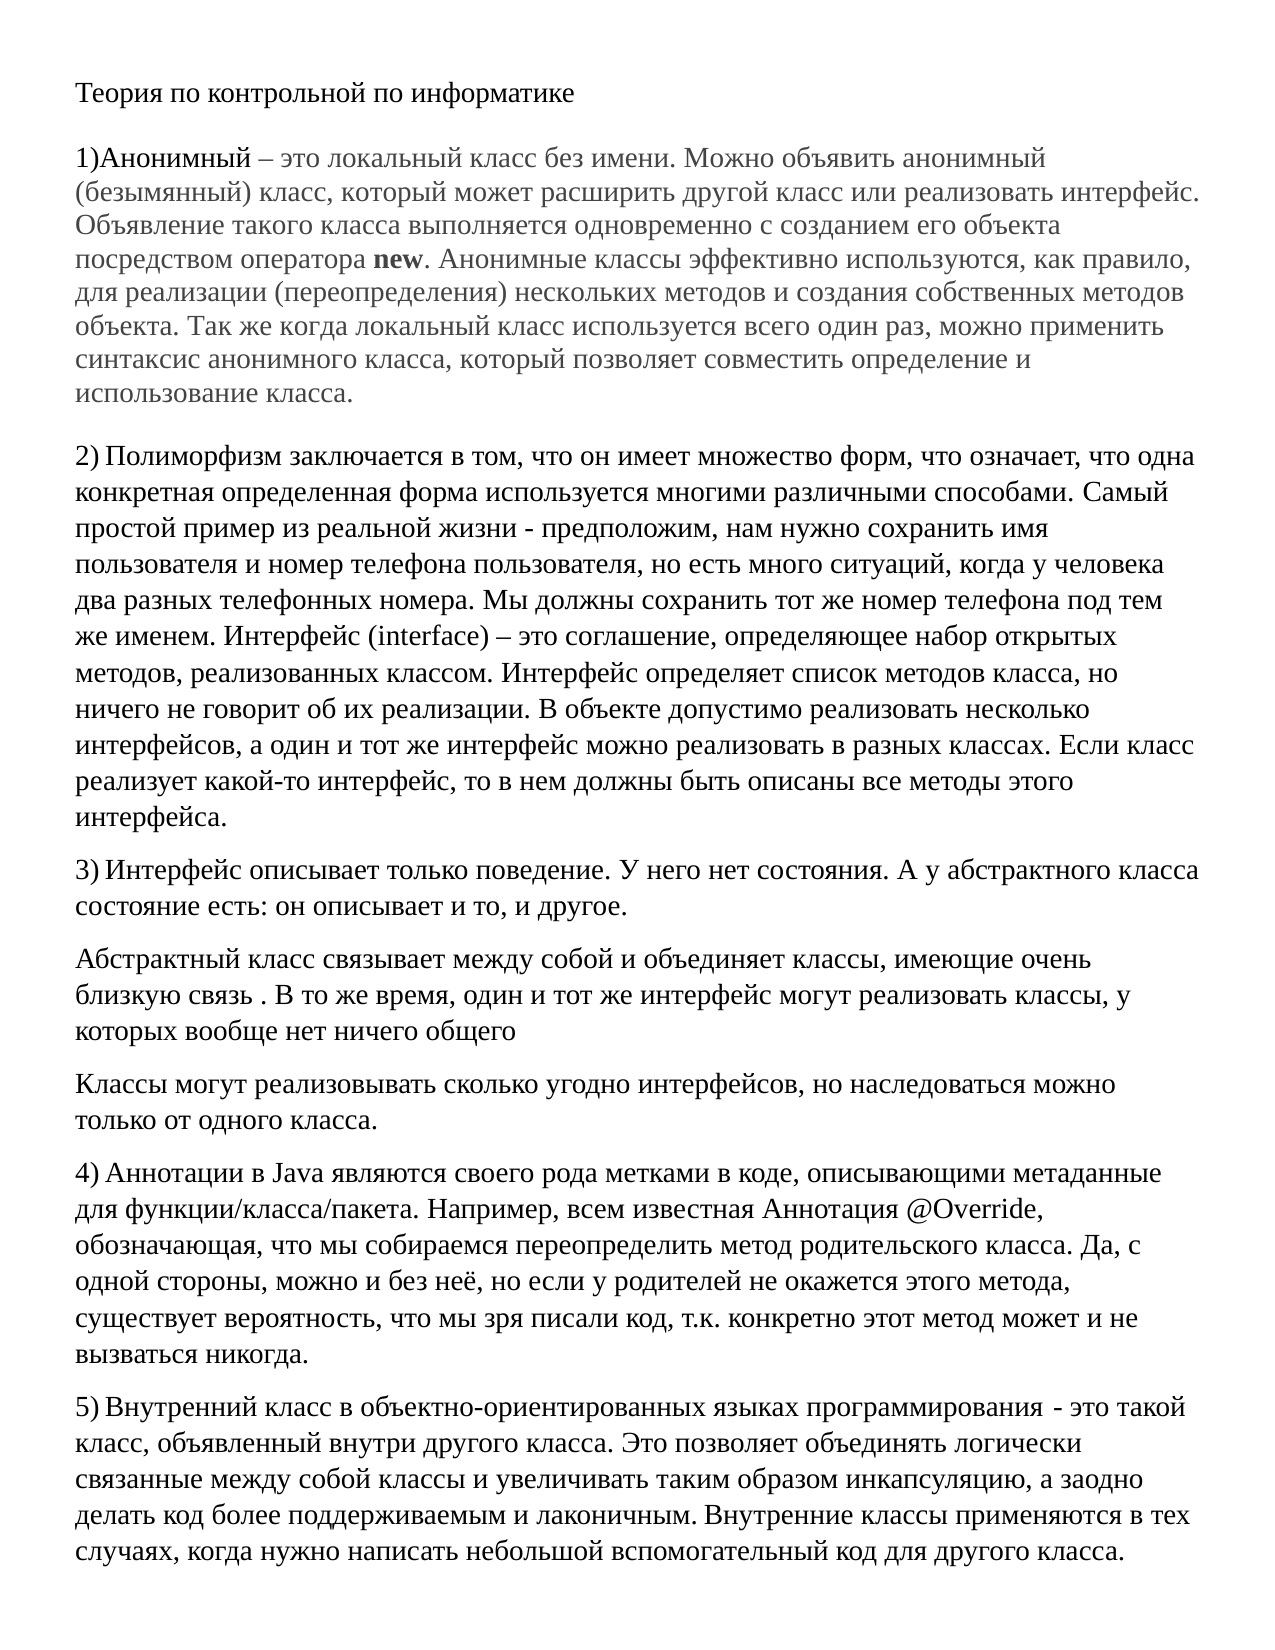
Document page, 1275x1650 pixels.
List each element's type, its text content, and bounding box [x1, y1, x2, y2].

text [75, 1389, 1200, 1567]
text Теория по контрольной по информатике [75, 75, 1200, 108]
text 4) Аннотации в Java являются своего рода метками в коде, описывающими метаданные для функции/класса/пакета. Например, всем известная Аннотация @Override, обозначающая, что мы собираемся переопределить метод родительского класса. Да, с одной стороны, можно и без неё, но если у родителей не окажется этого метода, существует вероятность, что мы зря писали код, т.к. конкретно этот метод может и не вызваться никогда. [75, 1155, 1200, 1369]
text 3) Интерфейс описывает только поведение. У него нет состояния. А у абстрактного класса состояние есть: он описывает и то, и другое. [75, 852, 1200, 922]
text 2) Полиморфизм заключается в том, что он имеет множество форм, что означает, что одна конкретная определенная форма используется многими различными способами. Самый простой пример из реальной жизни - предположим, нам нужно сохранить имя пользователя и номер телефона пользователя, но есть много ситуаций, когда у человека два разных телефонных номера. Мы должны сохранить тот же номер телефона под тем же именем. Интерфейс (interface) – это соглашение, определяющее набор открытых методов, реализованных классом. Интерфейс определяет список методов класса, но ничего не говорит об их реализации. В объекте допустимо реализовать несколько интерфейсов, а один и тот же интерфейс можно реализовать в разных классах. Если класс реализует какой-то интерфейс, то в нем должны быть описаны все методы этого интерфейса. [75, 438, 1200, 833]
text Абстрактный класс связывает между собой и объединяет классы, имеющие очень близкую связь . В то же время, один и тот же интерфейс могут реализовать классы, у которых вообще нет ничего общего [75, 941, 1200, 1047]
text 1)Анонимный – это локальный класс без имени. Можно объявить анонимный (безымянный) класс, который может расширить другой класс или реализовать интерфейс. Объявление такого класса выполняется одновременно с созданием его объекта посредством оператора new. Анонимные классы эффективно используются, как правило, для реализации (переопределения) нескольких методов и создания собственных методов объекта. Так же когда локальный класс используется всего один раз, можно применить синтаксис анонимного класса, который позволяет совместить определение и использование класса. [75, 140, 1200, 409]
text Классы могут реализовывать сколько угодно интерфейсов, но наследоваться можно только от одного класса. [75, 1066, 1200, 1136]
